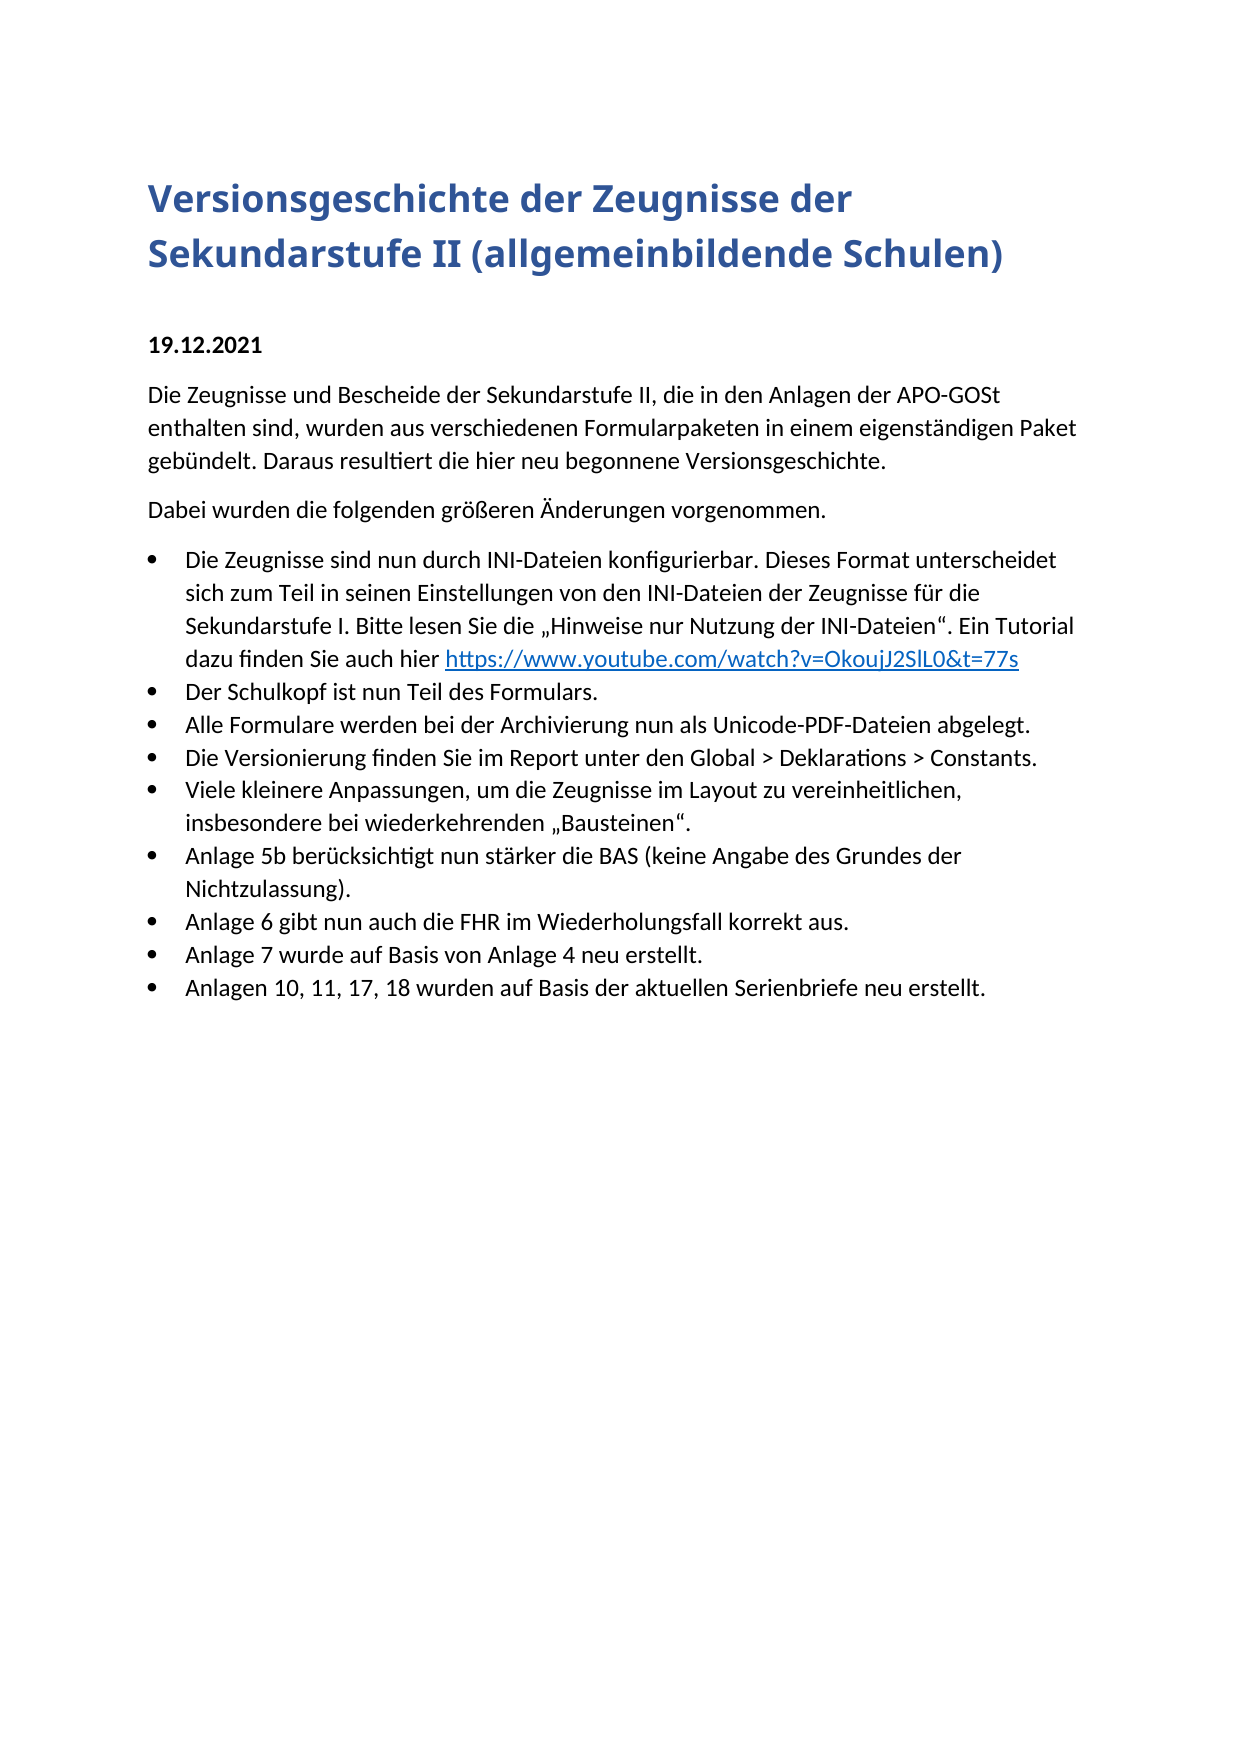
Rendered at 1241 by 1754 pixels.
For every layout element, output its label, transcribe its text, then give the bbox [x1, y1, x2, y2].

text Die Zeugnisse und Bescheide der Sekundarstufe II, die in den Anlagen der APO-GOSt enthalten sind, wurden aus verschiedenen Formularpaketen in einem eigenständigen Paket gebündelt. Daraus resultiert die hier neu begonnene Versionsgeschichte. [148, 379, 1093, 476]
text 19.12.2021 [148, 330, 1093, 360]
list Anlage 7 wurde auf Basis von Anlage 4 neu erstellt. [148, 939, 1093, 970]
list Der Schulkopf ist nun Teil des Formulars. [148, 676, 1093, 706]
list Die Versionierung finden Sie im Report unter den Global > Deklarations > Constants. [148, 742, 1093, 772]
list Anlage 5b berücksichtigt nun stärker die BAS (keine Angabe des Grundes der Nichtzulassung). [148, 841, 1093, 904]
list Anlagen 10, 11, 17, 18 wurden auf Basis der aktuellen Serienbriefe neu erstellt. [148, 972, 1093, 1003]
subtitle Versionsgeschichte der Zeugnisse der Sekundarstufe II (allgemeinbildende Schulen) [148, 173, 1093, 279]
list Die Zeugnisse sind nun durch INI-Dateien konfigurierbar. Dieses Format unterscheidet sich zum Teil in seinen Einstellungen von den INI-Dateien der Zeugnisse für die Sekundarstufe I. Bitte lesen Sie die „Hinweise nur Nutzung der INI-Dateien“. Ein Tutorial dazu finden Sie auch hier https://www.youtube.com/watch?v=OkoujJ2SlL0&t=77s [148, 544, 1093, 673]
list Anlage 6 gibt nun auch die FHR im Wiederholungsfall korrekt aus. [148, 906, 1093, 937]
list Viele kleinere Anpassungen, um die Zeugnisse im Layout zu vereinheitlichen, insbesondere bei wiederkehrenden „Bausteinen“. [148, 775, 1093, 838]
list Alle Formulare werden bei der Archivierung nun als Unicode-PDF-Dateien abgelegt. [148, 709, 1093, 739]
text Dabei wurden die folgenden größeren Änderungen vorgenommen. [148, 495, 1093, 525]
